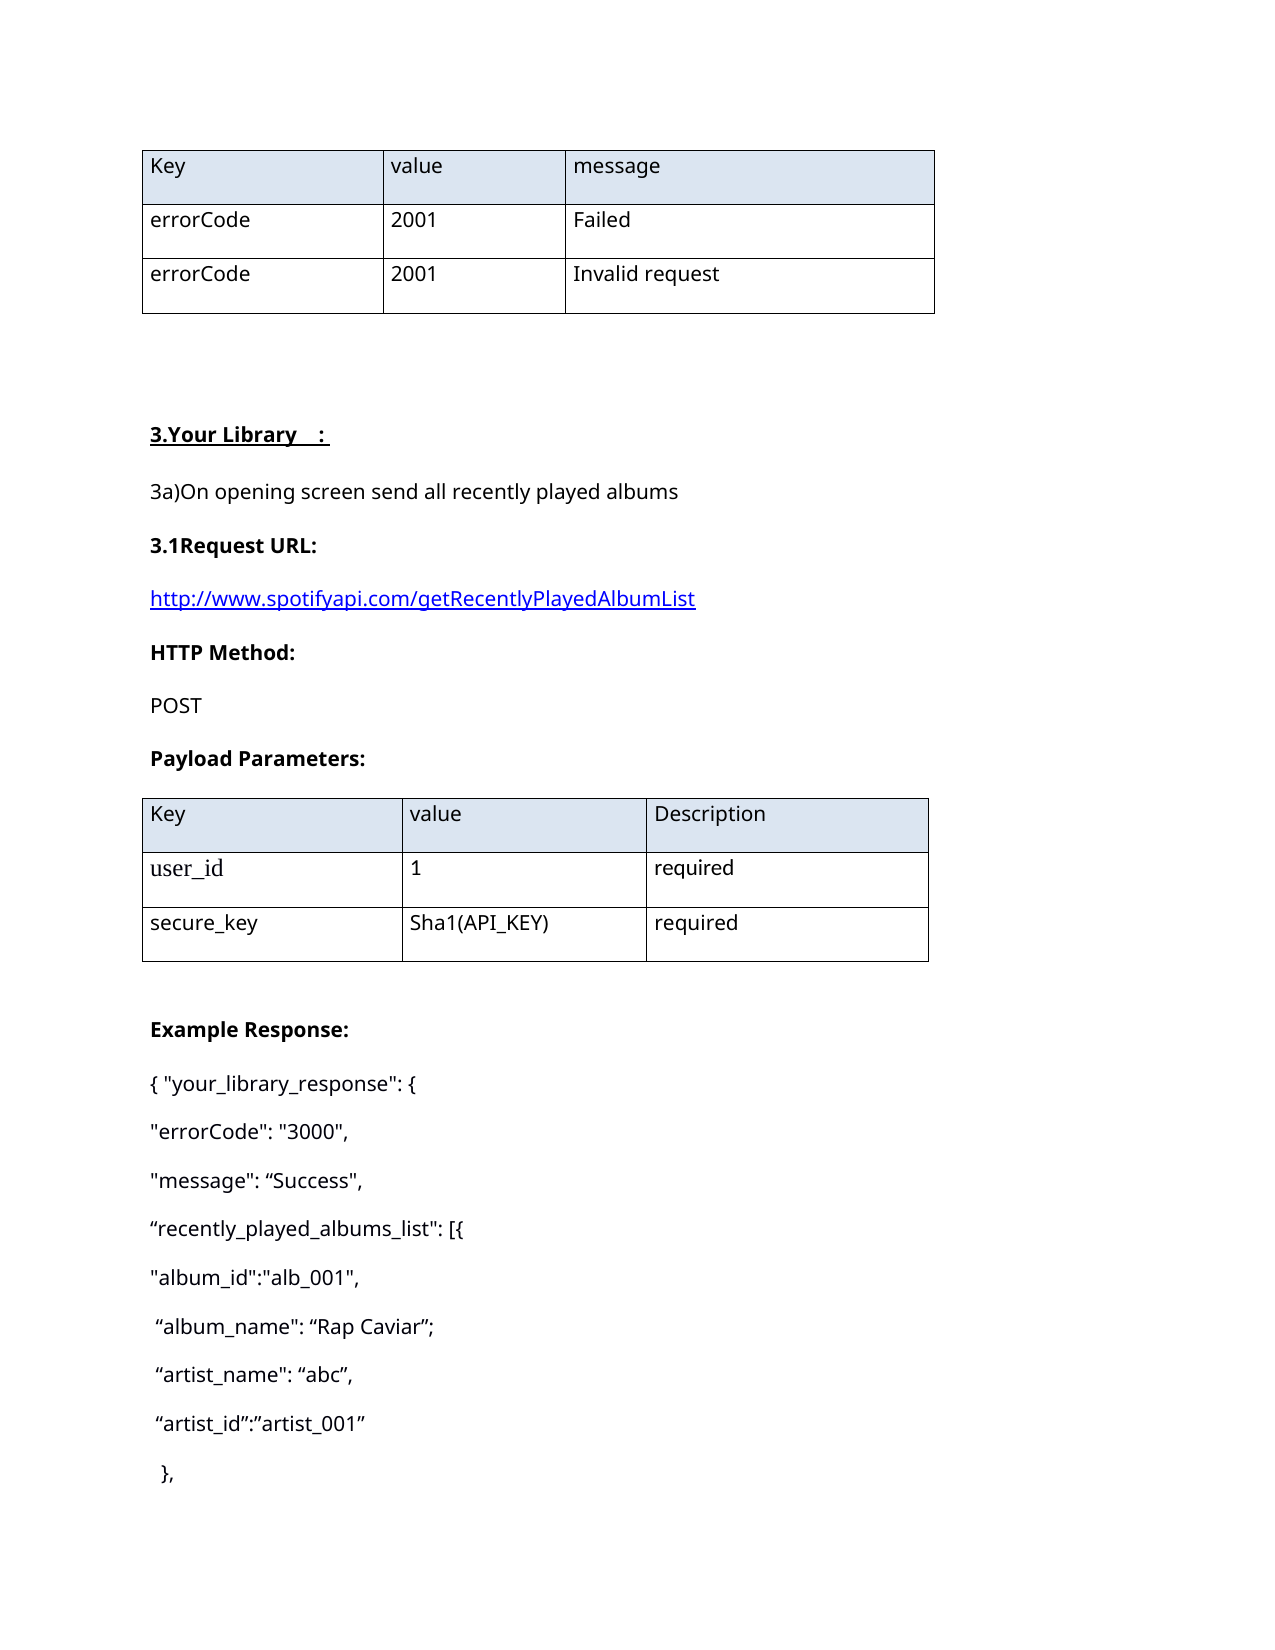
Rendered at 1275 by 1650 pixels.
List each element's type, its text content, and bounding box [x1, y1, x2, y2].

text 3.1Request URL: [150, 531, 1125, 559]
table_header value [403, 799, 646, 852]
text Payload Parameters: [150, 744, 1125, 773]
text “album_name": “Rap Caviar”; [150, 1312, 1125, 1340]
table_cell required [647, 908, 928, 961]
table_cell Sha1(API_KEY) [403, 908, 646, 961]
table_header value [384, 151, 565, 204]
text }, [150, 1458, 1125, 1486]
text "album_id":"alb_001", [150, 1263, 1125, 1292]
table_cell errorCode [143, 205, 383, 258]
text POST [150, 691, 1125, 719]
table_header Description [647, 799, 928, 852]
text http://www.spotifyapi.com/getRecentlyPlayedAlbumList [150, 584, 1125, 613]
table_cell 2001 [384, 205, 565, 258]
text “recently_played_albums_list": [{ [150, 1214, 1125, 1243]
table_cell Invalid request [566, 259, 934, 312]
text “artist_name": “abc”, [150, 1361, 1125, 1389]
table_header message [566, 151, 934, 204]
table_cell 1 [403, 853, 646, 907]
text "message": “Success", [150, 1166, 1125, 1194]
table_header Key [143, 799, 402, 852]
table_cell user_id [143, 853, 402, 907]
table_header Key [143, 151, 383, 204]
text Example Response: [150, 1015, 1125, 1044]
text HTTP Method: [150, 638, 1125, 666]
text 3a)On opening screen send all recently played albums [150, 477, 1125, 506]
table_cell required [647, 853, 928, 907]
text 3.Your Library : [150, 420, 1125, 449]
text "errorCode": "3000", [150, 1117, 1125, 1146]
text { "your_library_response": { [150, 1069, 1125, 1097]
table_cell errorCode [143, 259, 383, 312]
table_cell Failed [566, 205, 934, 258]
table_cell 2001 [384, 259, 565, 312]
text “artist_id”:”artist_001” [150, 1409, 1125, 1438]
table_cell secure_key [143, 908, 402, 961]
